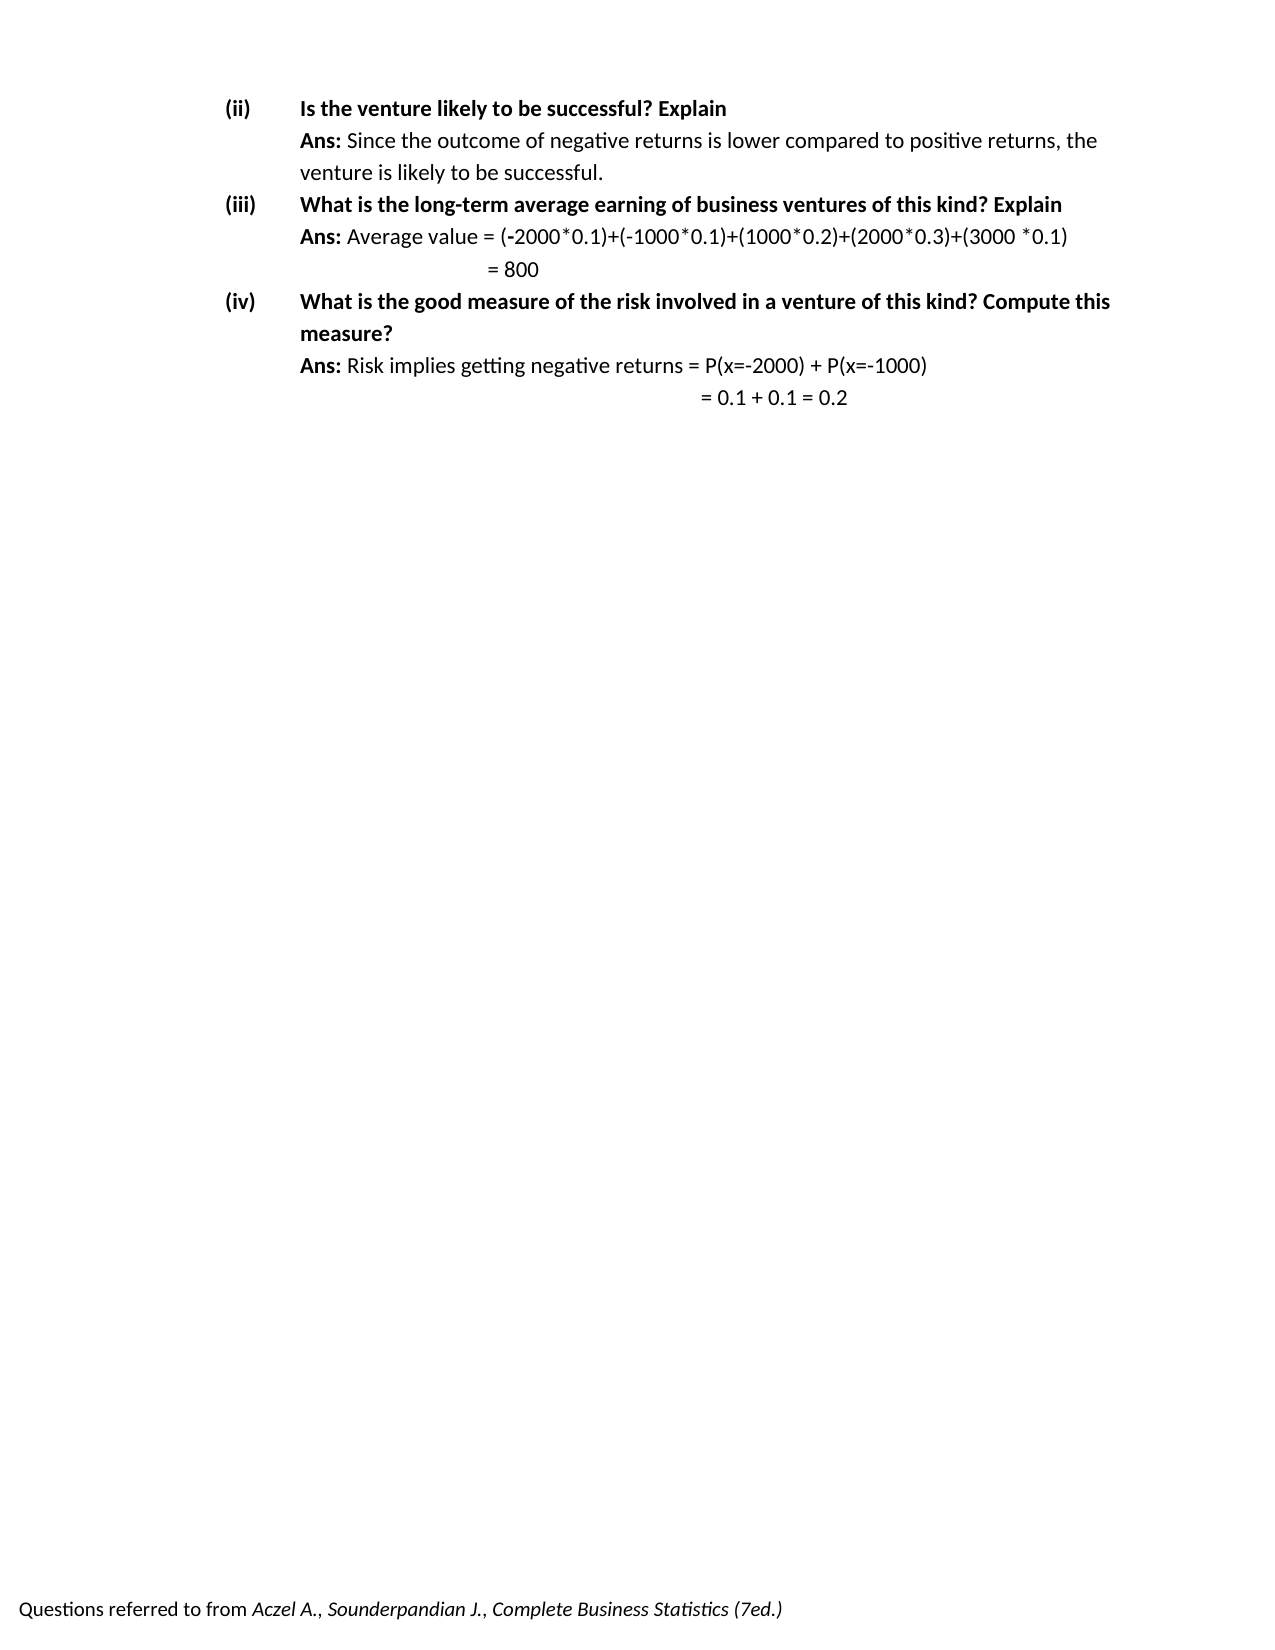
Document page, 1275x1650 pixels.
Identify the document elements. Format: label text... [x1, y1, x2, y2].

list = 0.1 + 0.1 = 0.2 [300, 383, 1125, 411]
list What is the good measure of the risk involved in a venture of this kind? Compute this measure? [225, 287, 1125, 347]
list Ans: Average value = (-2000*0.1)+(-1000*0.1)+(1000*0.2)+(2000*0.3)+(3000 *0.1) [300, 222, 1125, 251]
list Ans: Risk implies getting negative returns = P(x=-2000) + P(x=-1000) [300, 351, 1125, 379]
list Ans: Since the outcome of negative returns is lower compared to positive returns, the venture is likely to be successful. [300, 126, 1125, 186]
list = 800 [487, 255, 1125, 283]
list What is the long-term average earning of business ventures of this kind? Explain [225, 190, 1125, 218]
list Is the venture likely to be successful? Explain [225, 94, 1125, 122]
